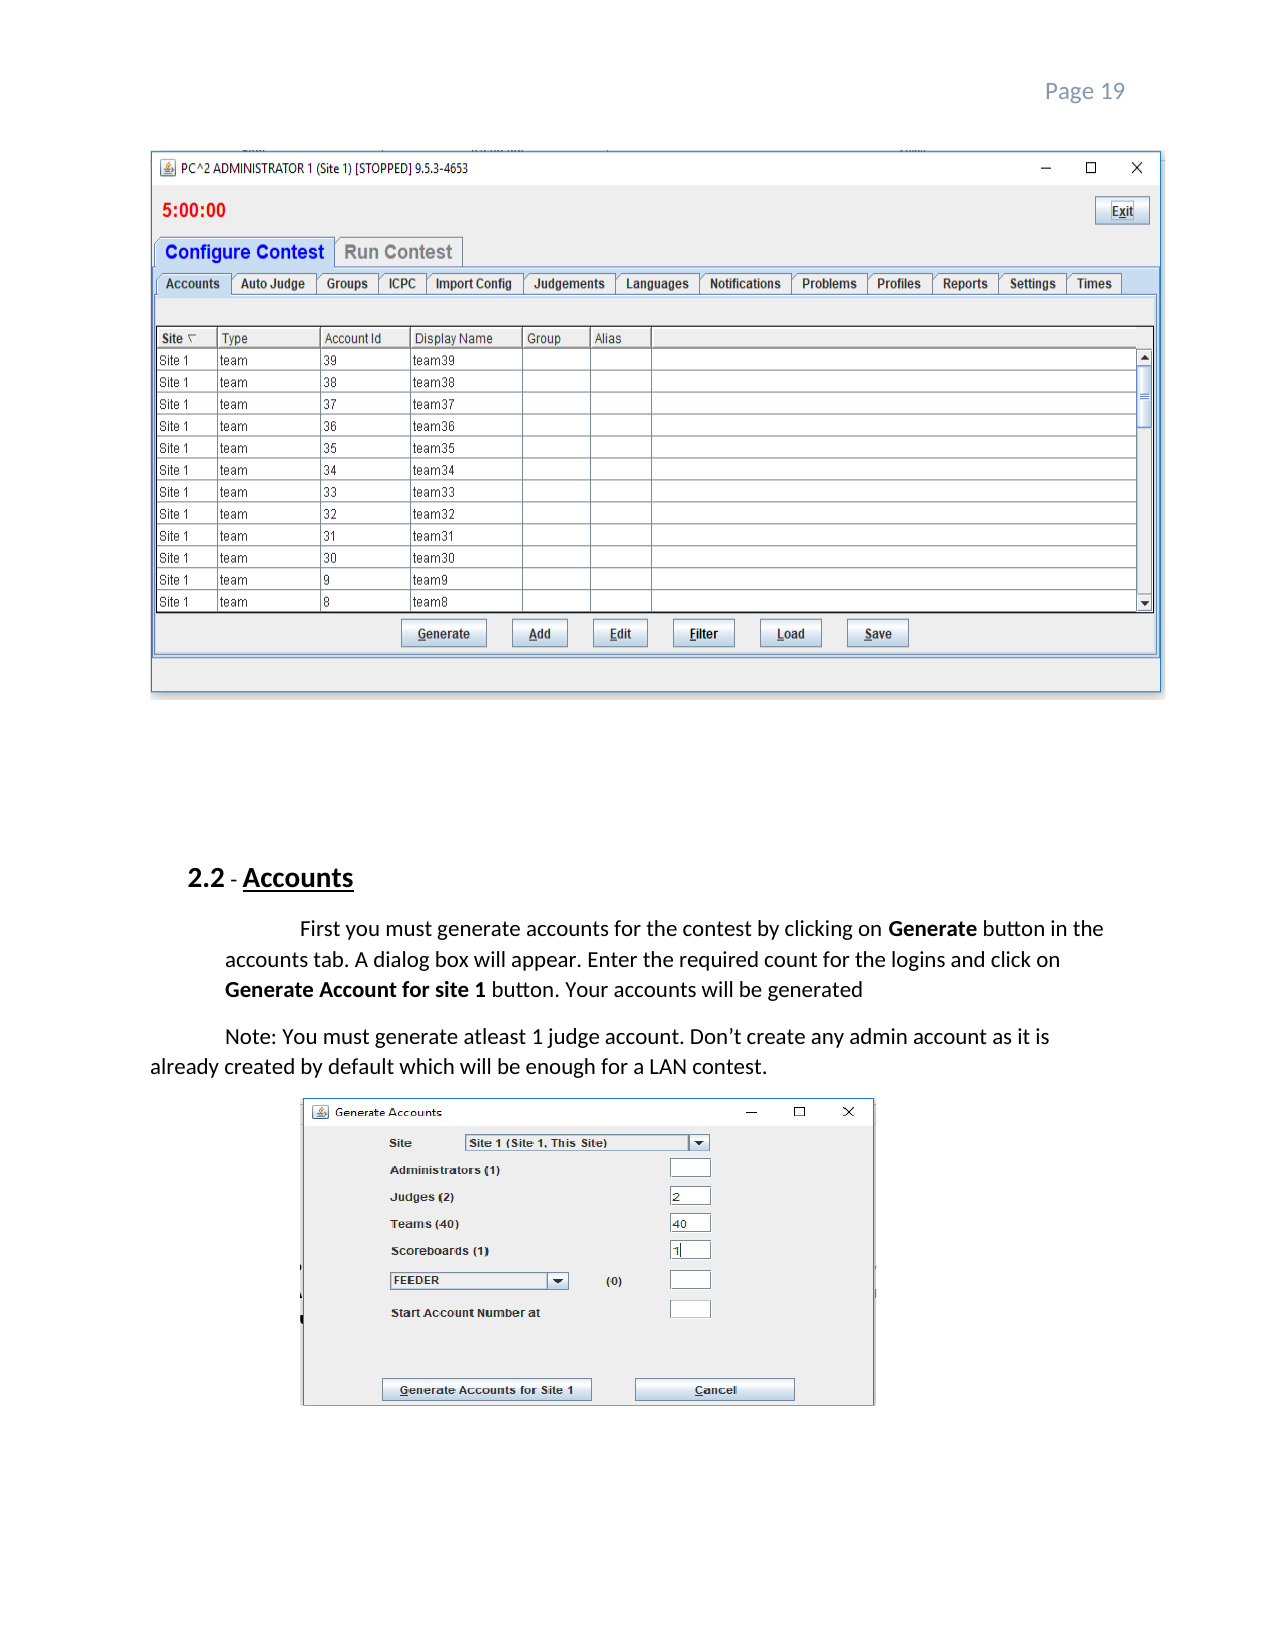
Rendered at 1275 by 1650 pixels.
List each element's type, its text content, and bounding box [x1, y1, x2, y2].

picture [300, 1098, 877, 1406]
list - Accounts [187, 859, 1125, 895]
picture [150, 150, 1166, 700]
text Note: You must generate atleast 1 judge account. Don’t create any admin account as it is already created by default which will be enough for a LAN contest. [150, 1022, 1125, 1080]
text First you must generate accounts for the contest by clicking on Generate button in the accounts tab. A dialog box will appear. Enter the required count for the logins and click on Generate Account for site 1 button. Your accounts will be generated [225, 914, 1125, 1003]
